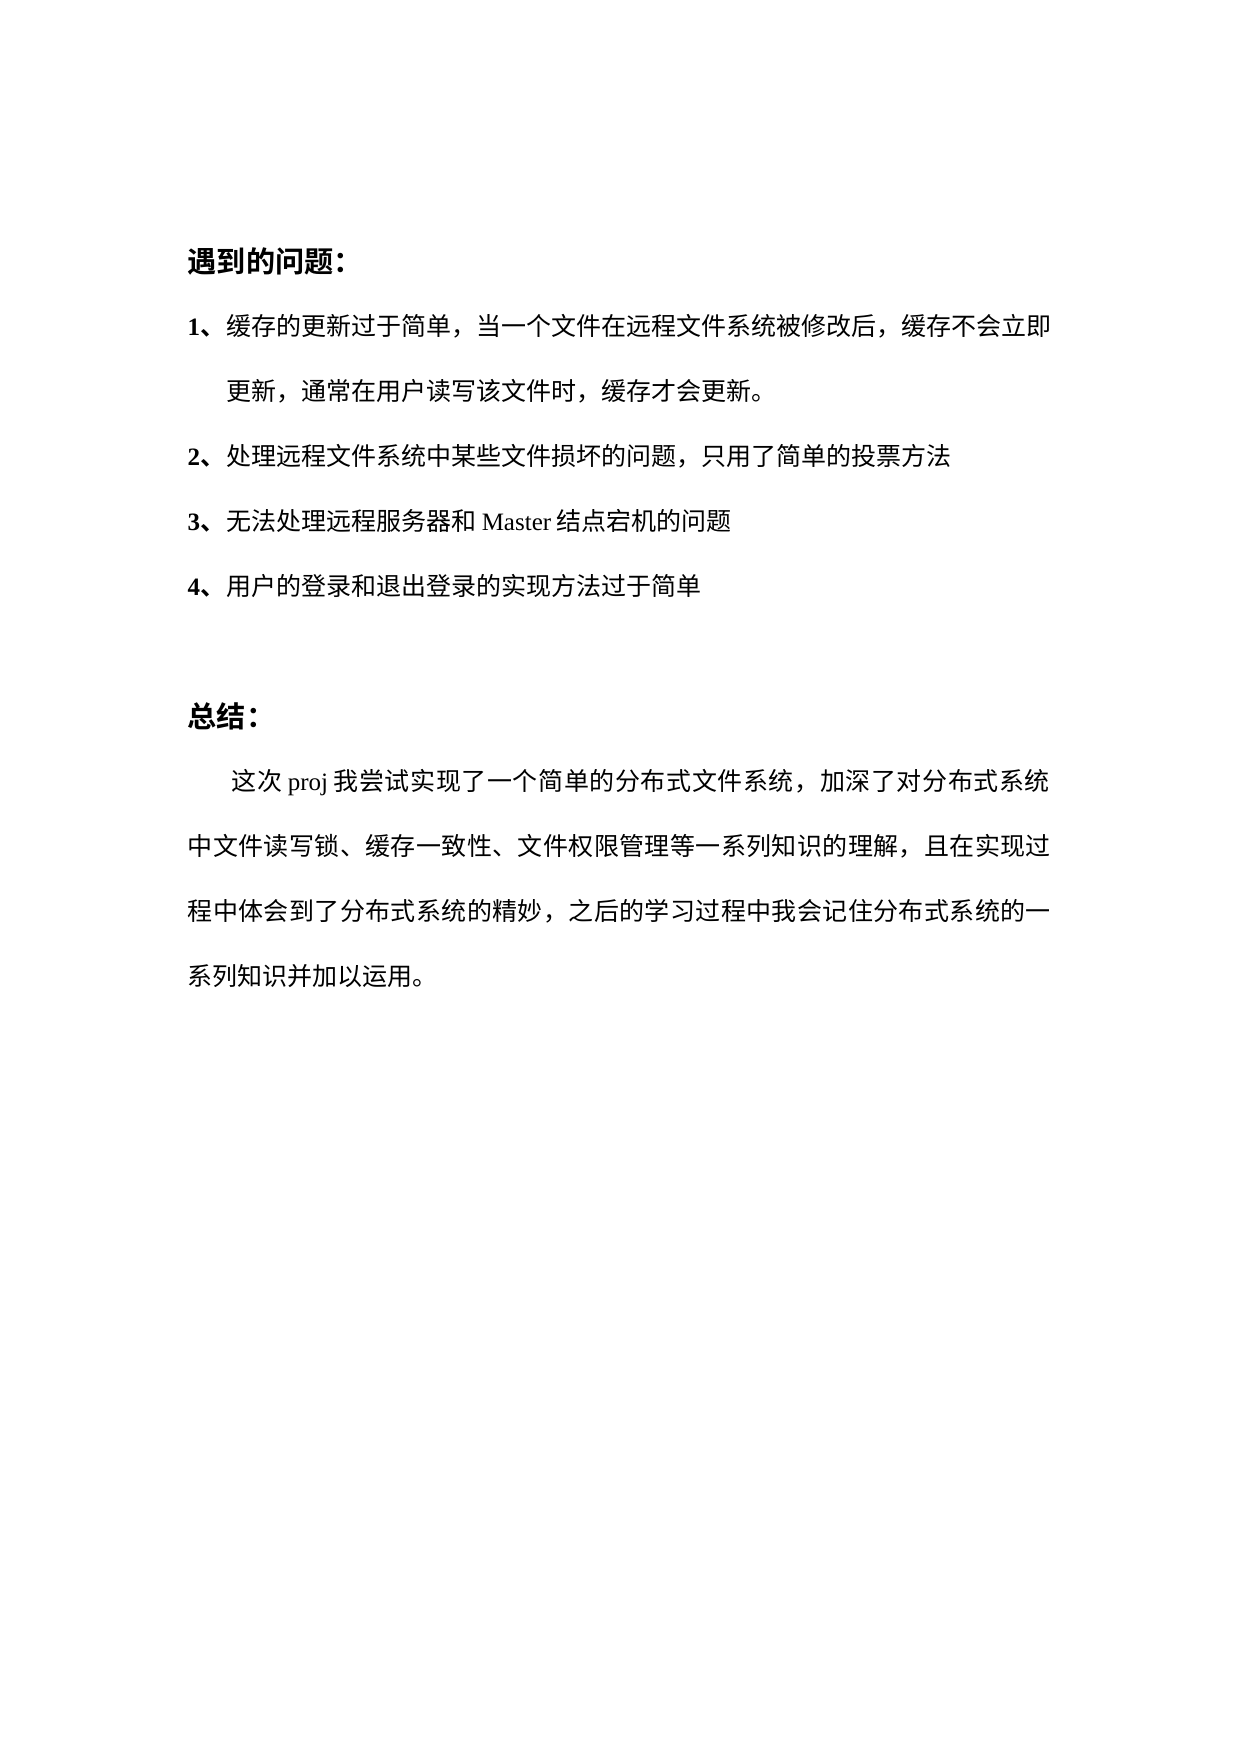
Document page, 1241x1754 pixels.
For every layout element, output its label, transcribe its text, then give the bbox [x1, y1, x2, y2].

text 遇到的问题： [187, 227, 1053, 292]
list 缓存的更新过于简单，当一个文件在远程文件系统被修改后，缓存不会立即更新，通常在用户读写该文件时，缓存才会更新。 [187, 292, 1053, 422]
list 用户的登录和退出登录的实现方法过于简单 [187, 552, 1053, 617]
list 无法处理远程服务器和Master结点宕机的问题 [187, 487, 1053, 552]
text 这次proj我尝试实现了一个简单的分布式文件系统，加深了对分布式系统中文件读写锁、缓存一致性、文件权限管理等一系列知识的理解，且在实现过程中体会到了分布式系统的精妙，之后的学习过程中我会记住分布式系统的一系列知识并加以运用。 [187, 747, 1053, 1007]
text 总结： [187, 682, 1053, 747]
list 处理远程文件系统中某些文件损坏的问题，只用了简单的投票方法 [187, 422, 1053, 487]
